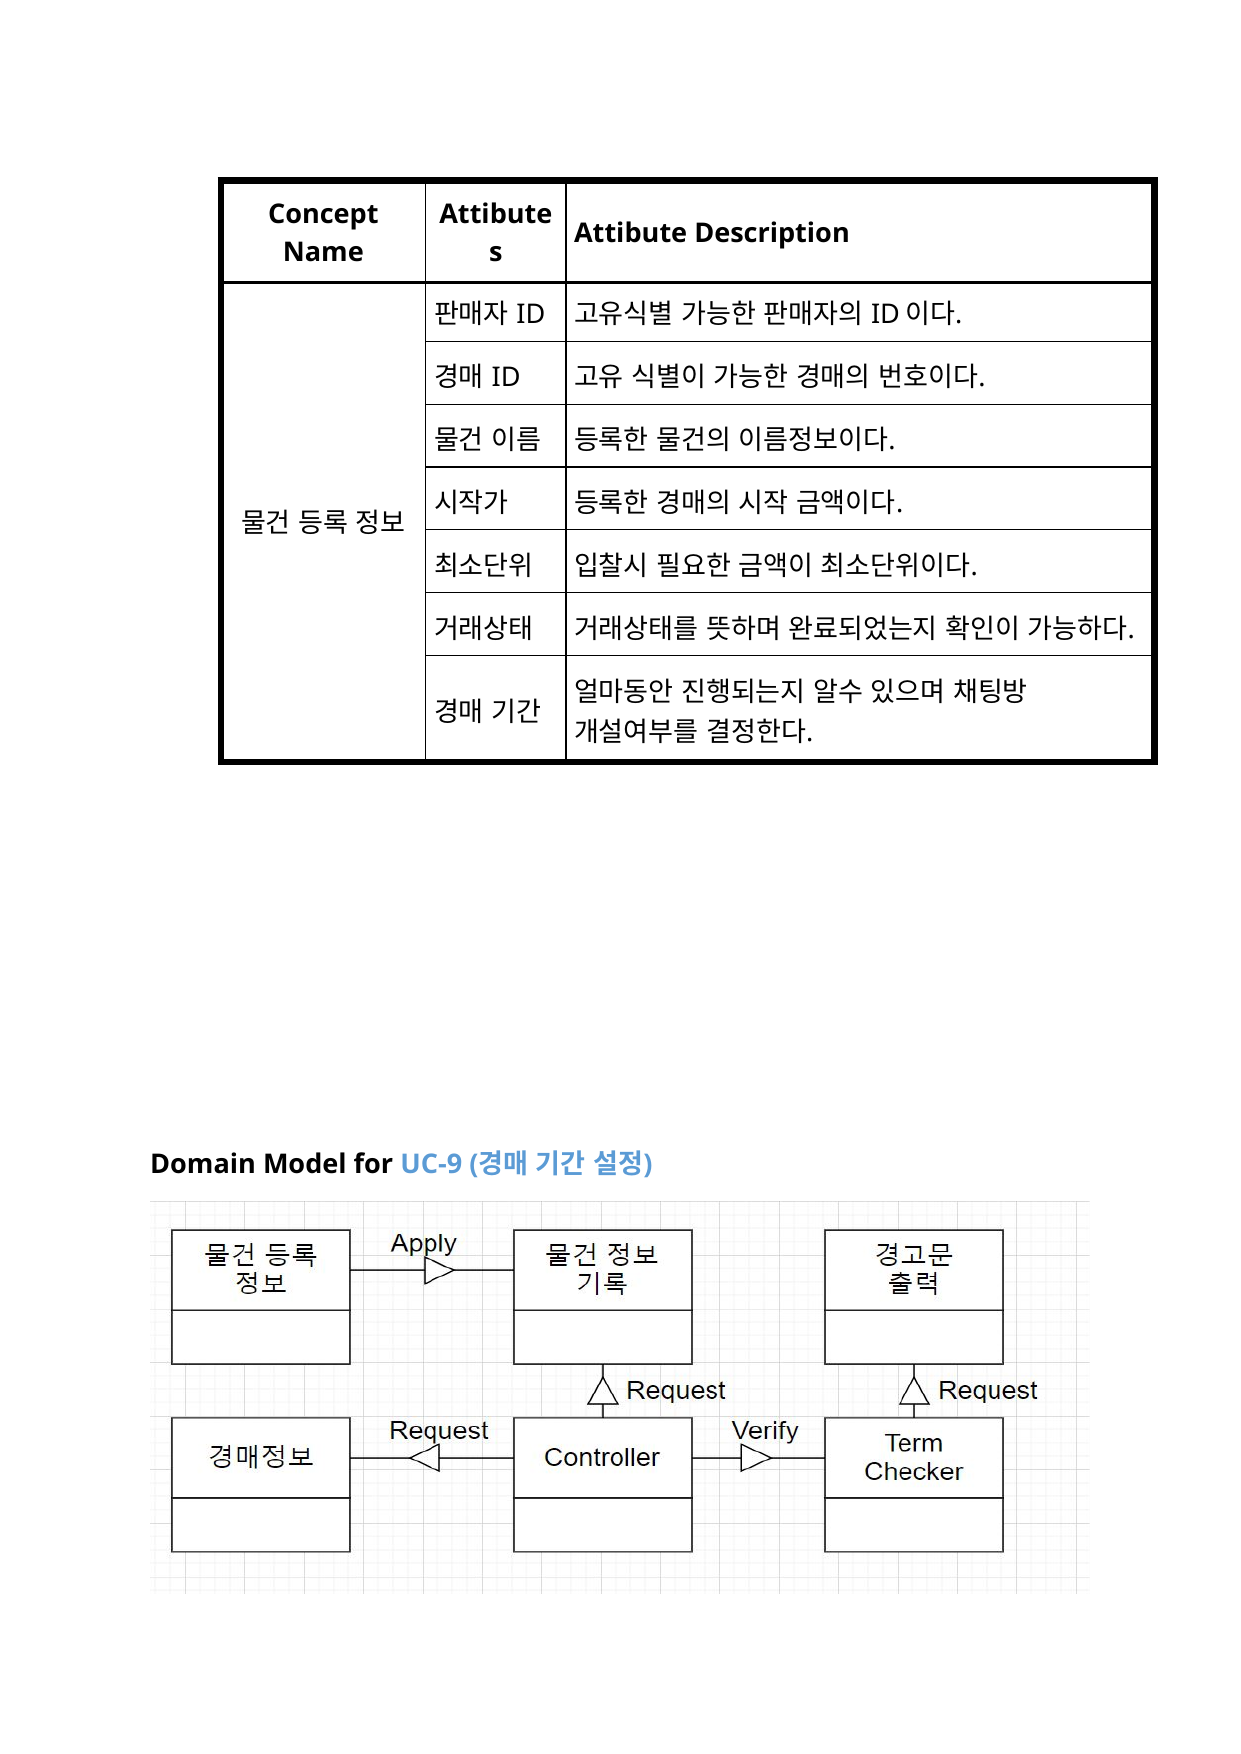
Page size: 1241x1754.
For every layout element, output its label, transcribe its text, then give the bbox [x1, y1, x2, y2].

table_header Concept Name [224, 184, 425, 281]
text Domain Model for UC-9 (경매 기간 설정) [150, 1142, 1090, 1182]
table_cell 물건 등록 정보 [224, 284, 425, 758]
table_cell 경매 기간 [426, 656, 565, 758]
table_cell 거래상태를 뜻하며 완료되었는지 확인이 가능하다. [567, 593, 1151, 655]
table_cell 물건 이름 [426, 405, 565, 466]
table_cell 고유식별 가능한 판매자의 ID이다. [567, 284, 1151, 341]
table_cell 경매 ID [426, 342, 565, 403]
table_cell 등록한 경매의 시작 금액이다. [567, 468, 1151, 529]
table_cell 시작가 [426, 468, 565, 529]
table_header Attibute Description [567, 184, 1151, 281]
table_cell 입찰시 필요한 금액이 최소단위이다. [567, 530, 1151, 592]
table_cell 고유 식별이 가능한 경매의 번호이다. [567, 342, 1151, 403]
table_cell 판매자 ID [426, 284, 565, 341]
table_cell 얼마동안 진행되는지 알수 있으며 채팅방 개설여부를 결정한다. [567, 656, 1151, 758]
table_header Attibutes [426, 184, 565, 281]
table_cell 등록한 물건의 이름정보이다. [567, 405, 1151, 466]
picture [150, 1201, 1090, 1594]
table_cell 거래상태 [426, 593, 565, 655]
table_cell 최소단위 [426, 530, 565, 592]
